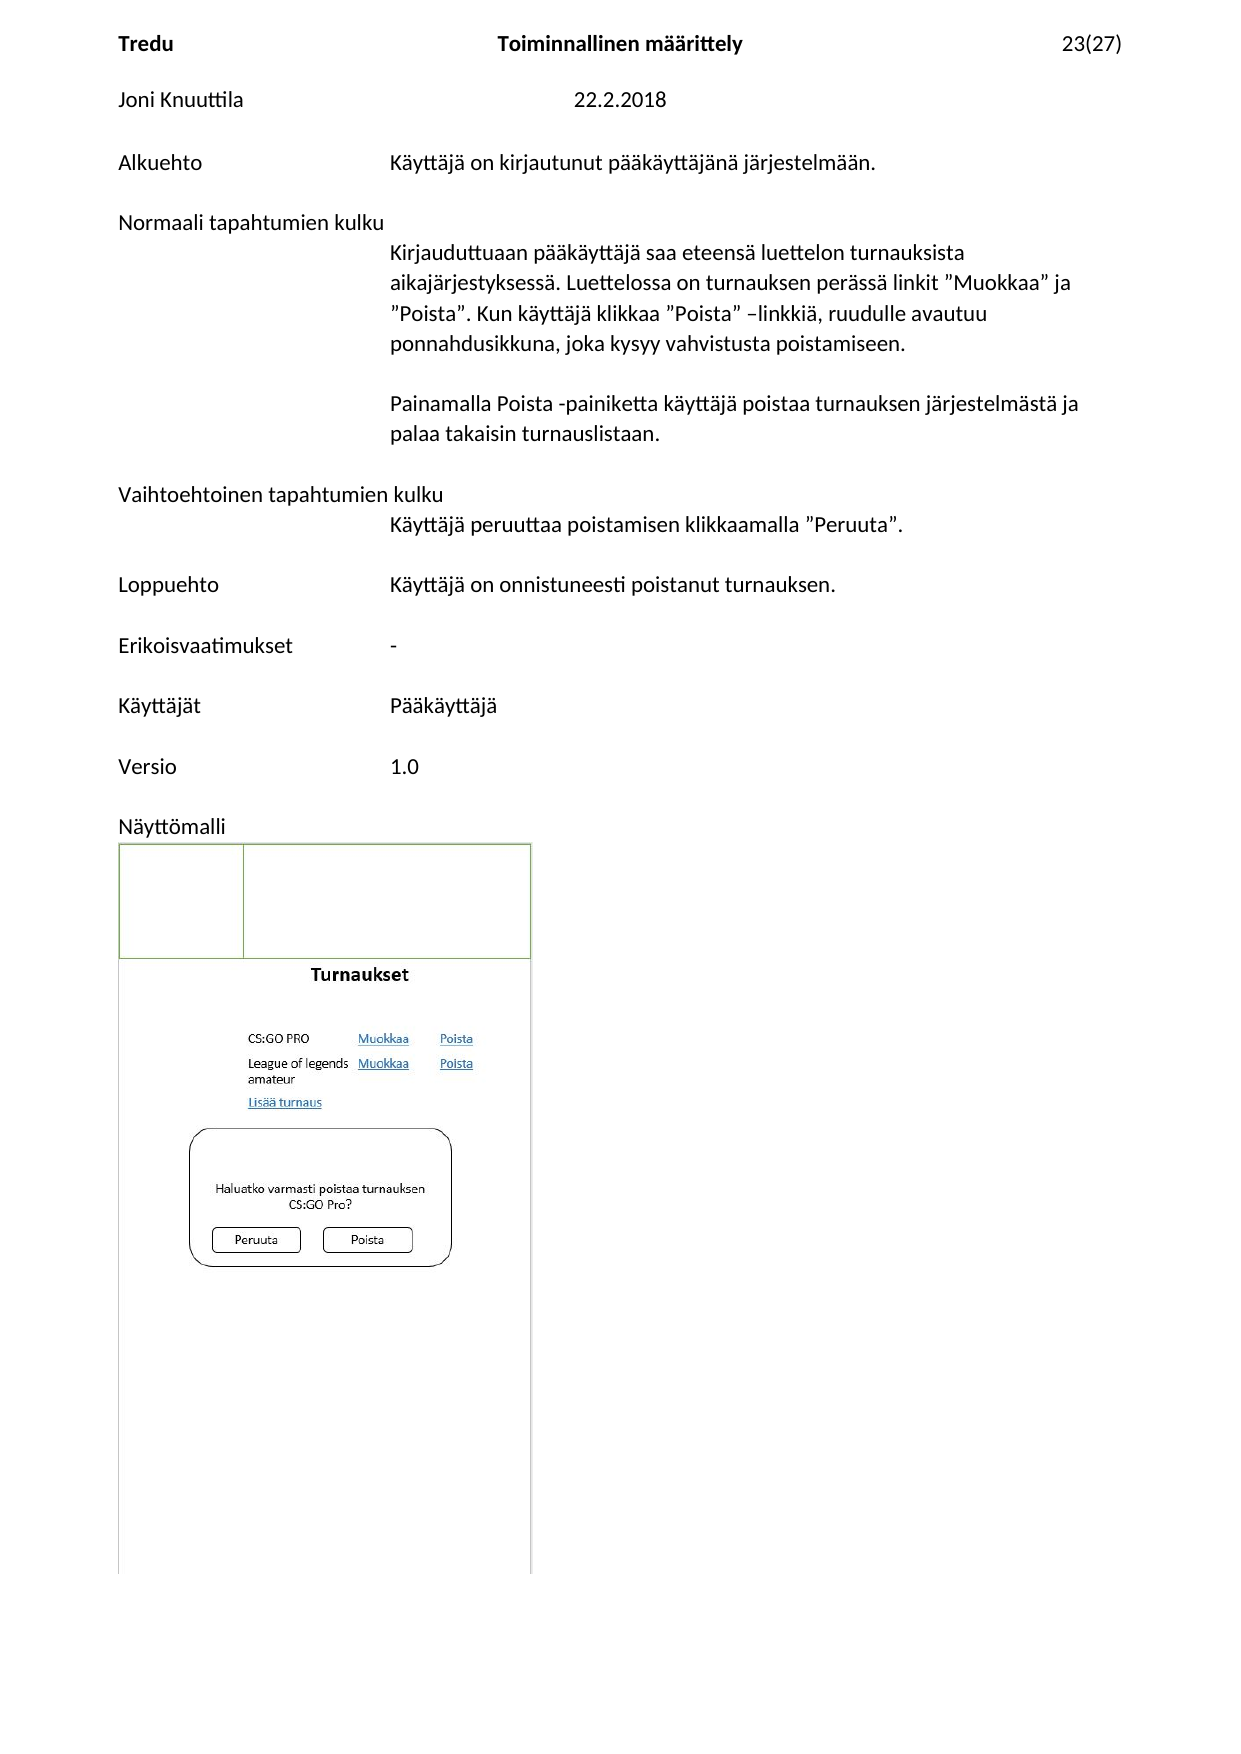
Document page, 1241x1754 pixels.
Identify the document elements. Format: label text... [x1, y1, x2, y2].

text Loppuehto Käyttäjä on onnistuneesti poistanut turnauksen. [118, 571, 1122, 598]
text Käyttäjät Pääkäyttäjä [118, 691, 1122, 719]
picture [118, 842, 533, 1574]
text Painamalla Poista -painiketta käyttäjä poistaa turnauksen järjestelmästä ja palaa takaisin turnauslistaan. [390, 389, 1122, 447]
text Käyttäjä peruuttaa poistamisen klikkaamalla ”Peruuta”. [118, 510, 1122, 538]
text Erikoisvaatimukset - [118, 631, 1122, 659]
text Normaali tapahtumien kulku [118, 208, 1122, 236]
text Alkuehto Käyttäjä on kirjautunut pääkäyttäjänä järjestelmään. [118, 148, 1122, 176]
text Näyttömalli [118, 812, 1122, 840]
text Kirjauduttuaan pääkäyttäjä saa eteensä luettelon turnauksista aikajärjestyksessä. Luettelossa on turnauksen perässä linkit ”Muokkaa” ja ”Poista”. Kun käyttäjä klikkaa ”Poista” –linkkiä, ruudulle avautuu ponnahdusikkuna, joka kysyy vahvistusta poistamiseen. [118, 238, 1122, 357]
text Vaihtoehtoinen tapahtumien kulku [118, 480, 1122, 508]
text Versio 1.0 [118, 752, 1122, 780]
